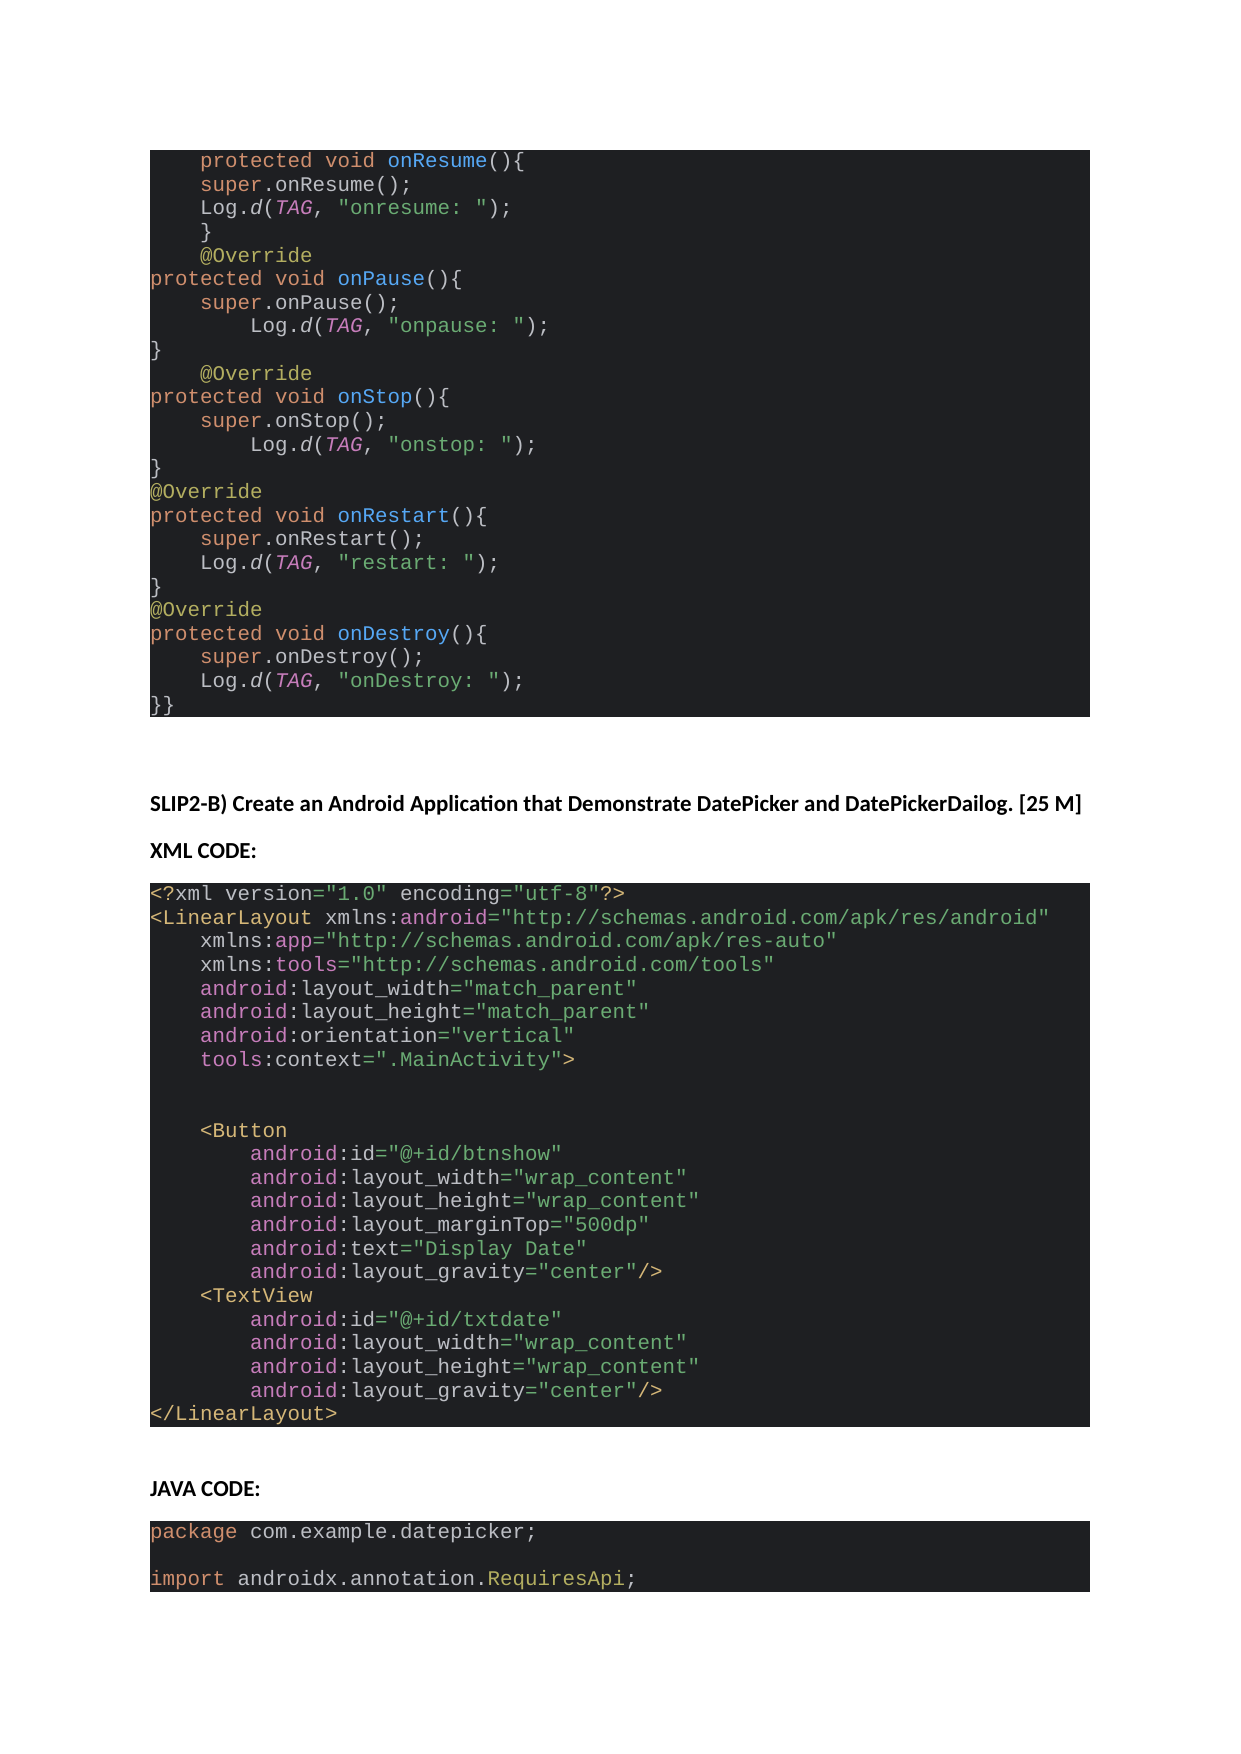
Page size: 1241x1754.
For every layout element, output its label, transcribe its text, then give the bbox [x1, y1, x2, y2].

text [150, 150, 1090, 717]
text <?xml version="1.0" encoding="utf-8"?> <LinearLayout xmlns:android="http://schemas.android.com/apk/res/android" xmlns:app="http://schemas.android.com/apk/res-auto" xmlns:tools="http://schemas.android.com/tools" android:layout_width="match_parent" android:layout_height="match_parent" android:orientation="vertical" tools:context=".MainActivity"> <Button android:id="@+id/btnshow" android:layout_width="wrap_content" android:layout_height="wrap_content" android:layout_marginTop="500dp" android:text="Display Date" android:layout_gravity="center"/> <TextView android:id="@+id/txtdate" android:layout_width="wrap_content" android:layout_height="wrap_content" android:layout_gravity="center"/> </LinearLayout> [150, 883, 1090, 1427]
text JAVA CODE: [150, 1474, 1090, 1502]
text SLIP2-B) Create an Android Application that Demonstrate DatePicker and DatePickerDailog. [25 M] [150, 789, 1090, 817]
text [150, 1521, 1090, 1592]
text XML CODE: [150, 836, 1090, 864]
